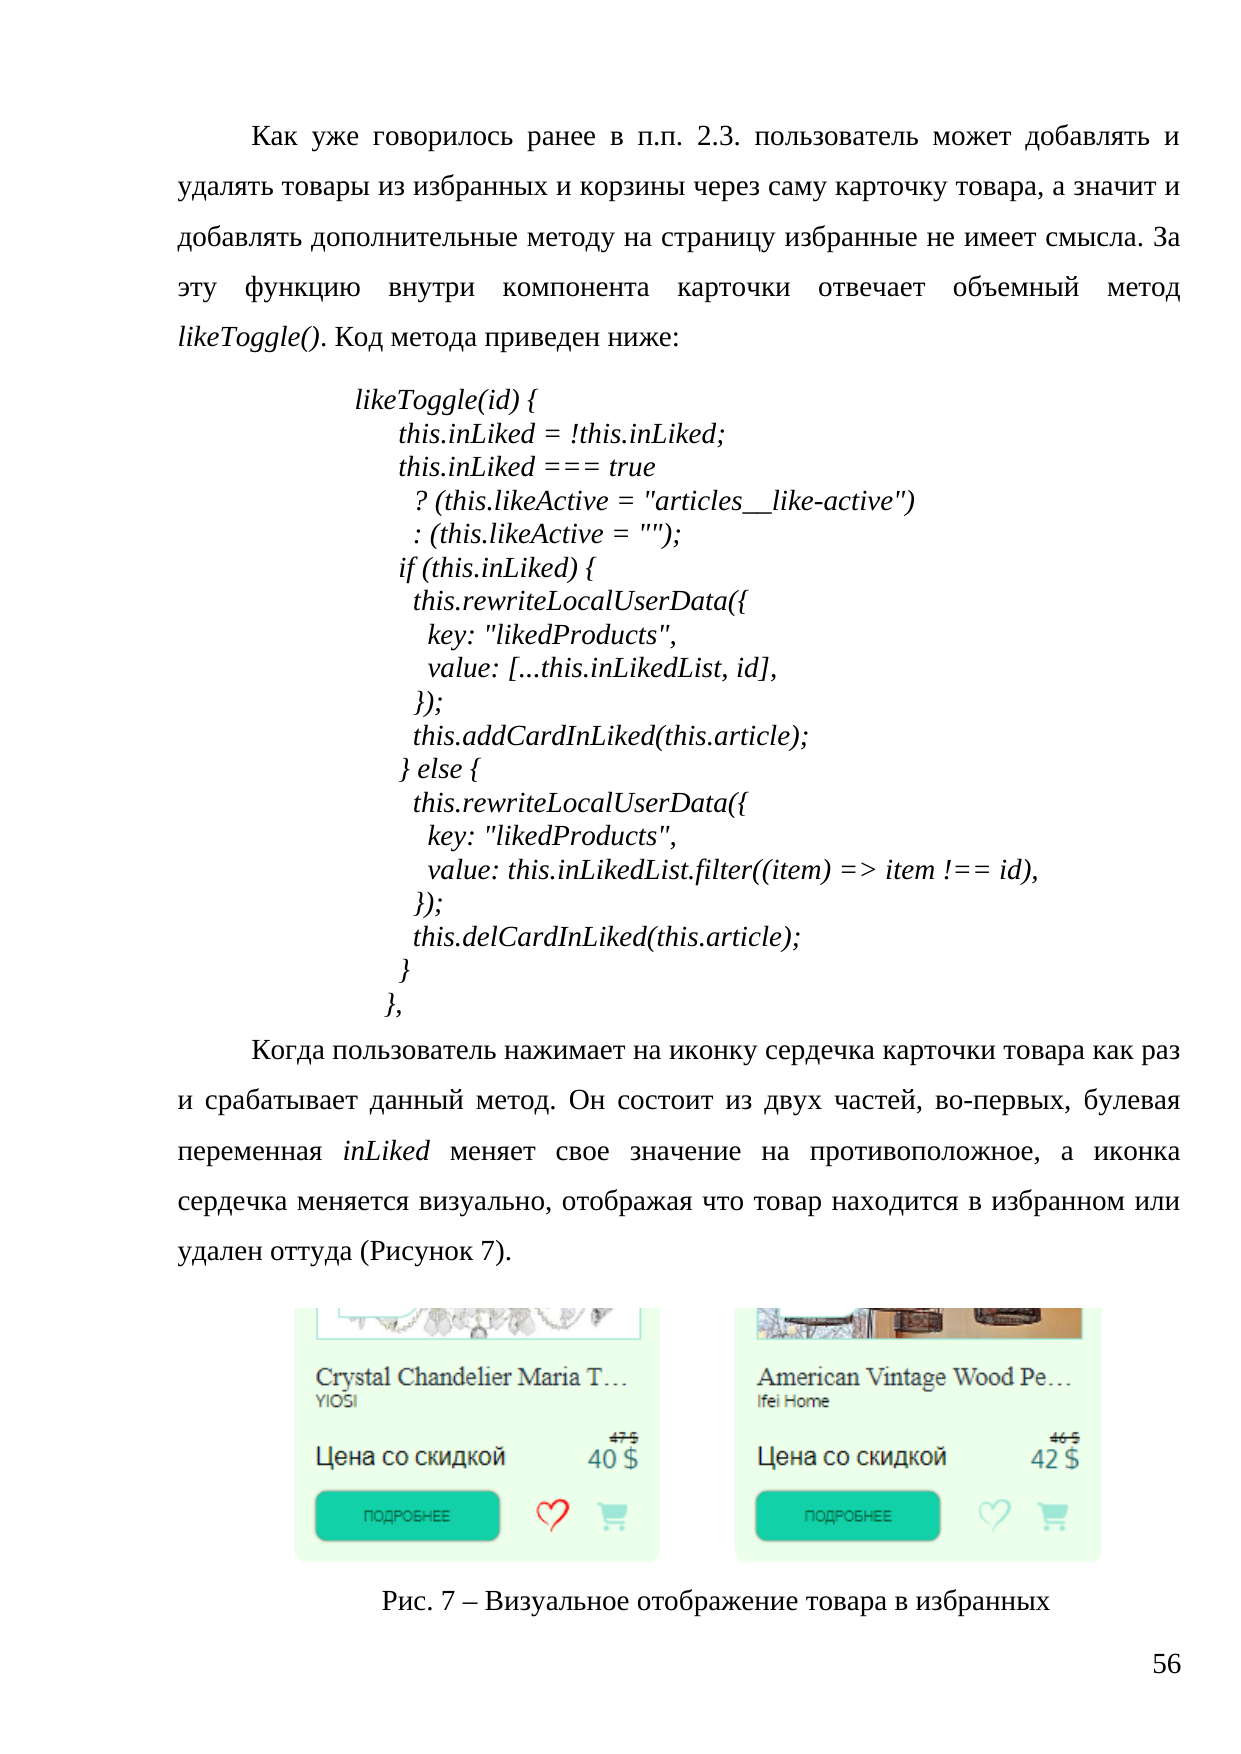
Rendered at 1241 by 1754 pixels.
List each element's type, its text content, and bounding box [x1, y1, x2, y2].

text this.addCardInLiked(this.article); [177, 718, 1181, 751]
text key: "likedProducts", [177, 617, 1181, 651]
text }, [177, 986, 1181, 1019]
text Рис. 7 – Визуальное отображение товара в избранных [177, 1583, 1181, 1617]
text : (this.likeActive = ""); [177, 516, 1181, 550]
text this.rewriteLocalUserData({ [177, 583, 1181, 617]
text if (this.inLiked) { [177, 550, 1181, 583]
text } [177, 952, 1181, 986]
text value: [...this.inLikedList, id], [177, 651, 1181, 684]
picture [251, 1308, 1152, 1567]
text value: this.inLikedList.filter((item) => item !== id), [177, 852, 1181, 885]
text key: "likedProducts", [177, 818, 1181, 852]
text }); [177, 684, 1181, 718]
text likeToggle(id) { [177, 382, 1181, 416]
text } else { [177, 751, 1181, 785]
text this.inLiked = !this.inLiked; [177, 416, 1181, 449]
text Когда пользователь нажимает на иконку сердечка карточки товара как раз и срабатывает данный метод. Он состоит из двух частей, во-первых, булевая переменная inLiked меняет свое значение на противоположное, а иконка сердечка меняется визуально, отображая что товар находится в избранном или удален оттуда (Рисунок 7). [177, 1032, 1181, 1267]
text }); [177, 885, 1181, 919]
text ? (this.likeActive = "articles__like-active") [177, 483, 1181, 516]
text Как уже говорилось ранее в п.п. 2.3. пользователь может добавлять и удалять товары из избранных и корзины через саму карточку товара, а значит и добавлять дополнительные методу на страницу избранные не имеет смысла. За эту функцию внутри компонента карточки отвечает объемный метод likeToggle(). Код метода приведен ниже: [177, 118, 1181, 353]
text this.inLiked === true [177, 449, 1181, 483]
text this.delCardInLiked(this.article); [177, 919, 1181, 952]
text this.rewriteLocalUserData({ [177, 785, 1181, 818]
